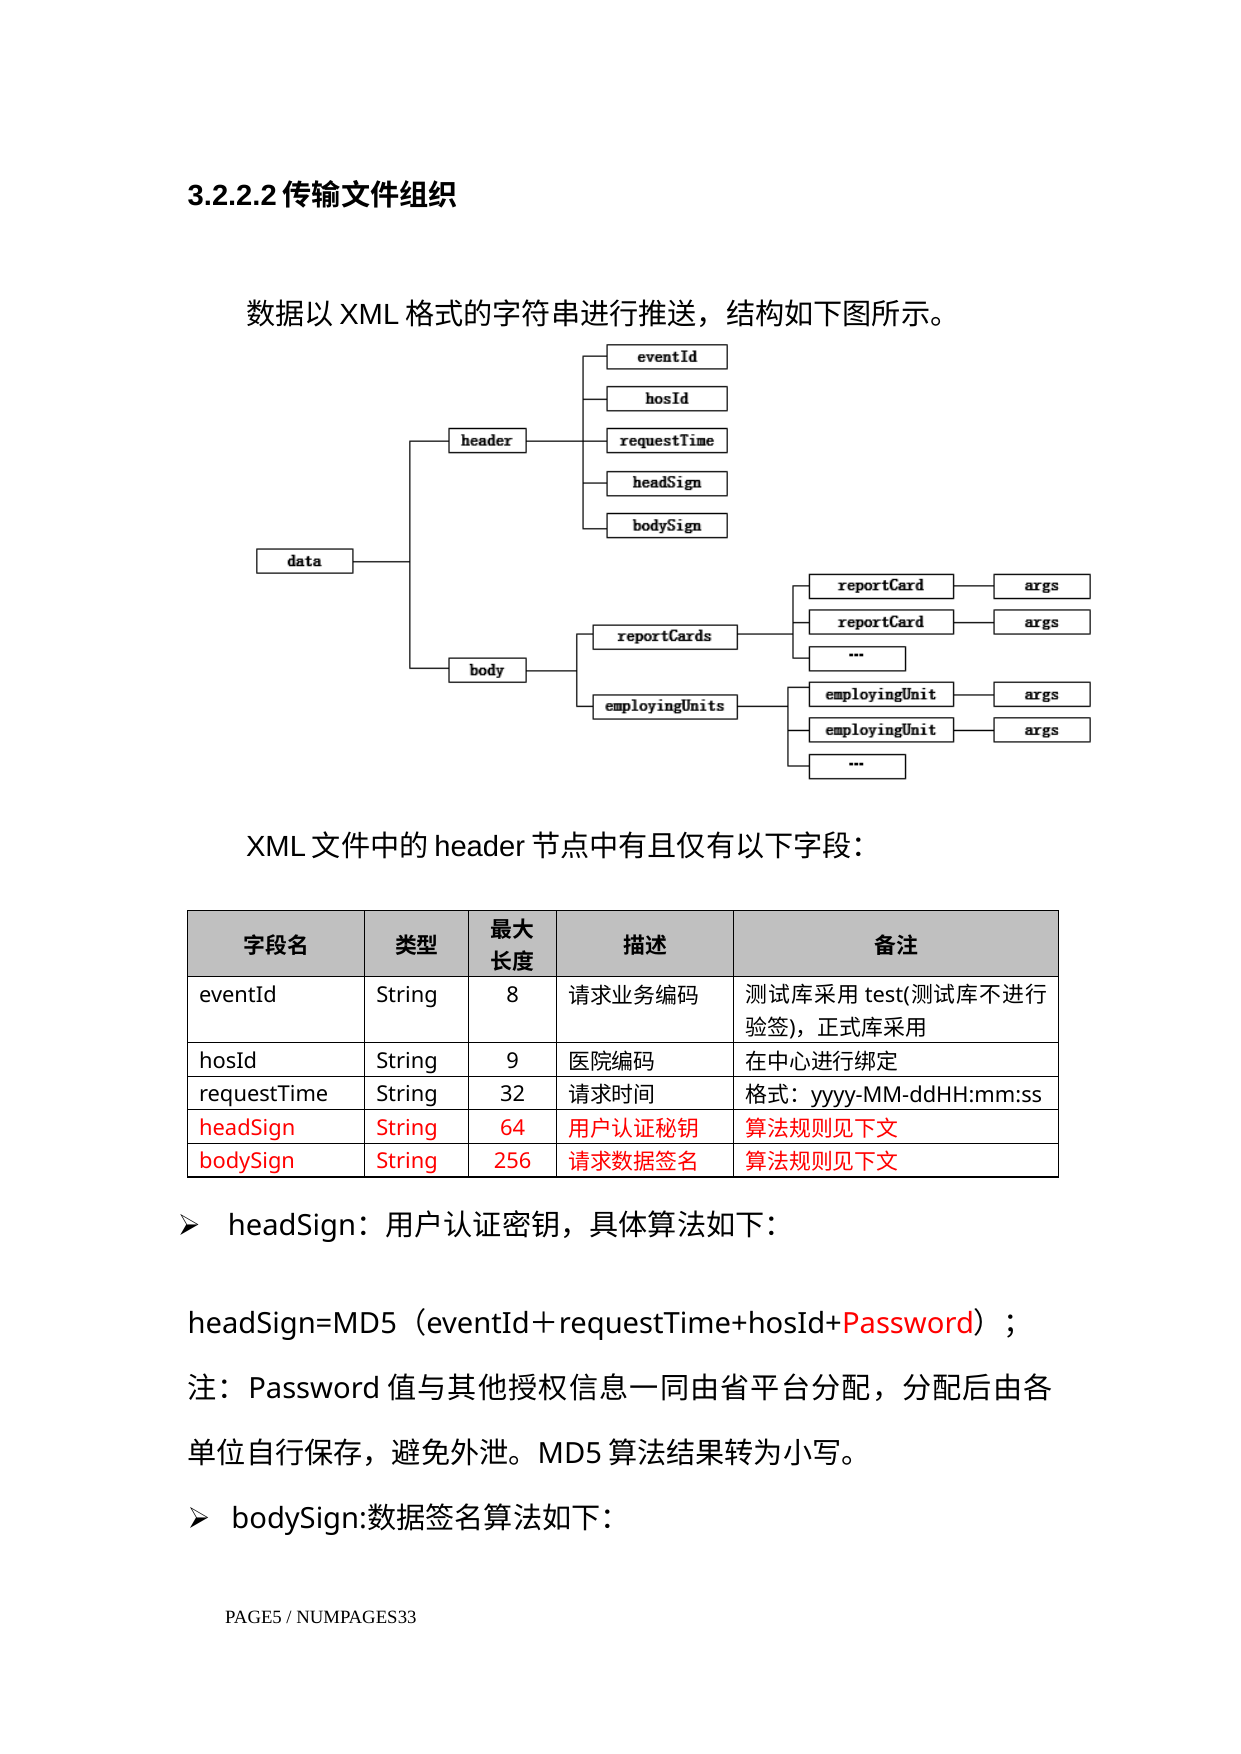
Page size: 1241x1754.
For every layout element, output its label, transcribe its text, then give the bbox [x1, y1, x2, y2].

table_header 类型 [365, 911, 468, 976]
table_cell headSign [188, 1110, 364, 1143]
table_cell 256 [469, 1144, 556, 1176]
table_cell 请求时间 [557, 1077, 733, 1109]
subtitle 3.2.2.2传输文件组织 [187, 160, 1053, 225]
table_header 描述 [557, 911, 733, 976]
list bodySign:数据签名算法如下： [187, 1483, 1053, 1548]
table_cell 测试库采用test(测试库不进行验签)，正式库采用 [734, 977, 1058, 1042]
table_cell 32 [469, 1077, 556, 1109]
table_cell 请求数据签名 [557, 1144, 733, 1176]
table_header 备注 [734, 911, 1058, 976]
text XML文件中的header节点中有且仅有以下字段： [187, 811, 1053, 876]
table_header 最大 长度 [469, 911, 556, 976]
table_cell hosId [188, 1043, 364, 1076]
table_cell 用户认证秘钥 [557, 1110, 733, 1143]
table_cell 9 [469, 1043, 556, 1076]
table_cell bodySign [188, 1144, 364, 1176]
picture [231, 343, 1096, 782]
table_cell String [365, 1110, 468, 1143]
table_cell 64 [469, 1110, 556, 1143]
table_cell String [365, 1043, 468, 1076]
table_cell 8 [469, 977, 556, 1042]
text headSign=MD5（eventId＋requestTime+hosId+Password）； [187, 1288, 1053, 1353]
table_cell String [365, 1077, 468, 1109]
table_cell requestTime [188, 1077, 364, 1109]
table_cell String [365, 977, 468, 1042]
table_cell eventId [188, 977, 364, 1042]
table_cell 算法规则见下文 [734, 1144, 1058, 1176]
list headSign：用户认证密钥，具体算法如下： [178, 1190, 1053, 1255]
table_cell String [365, 1144, 468, 1176]
table_cell 算法规则见下文 [734, 1110, 1058, 1143]
text 数据以XML格式的字符串进行推送，结构如下图所示。 [187, 279, 1053, 344]
table_cell 医院编码 [557, 1043, 733, 1076]
table_cell 在中心进行绑定 [734, 1043, 1058, 1076]
table_cell 请求业务编码 [557, 977, 733, 1042]
text 注：Password值与其他授权信息一同由省平台分配，分配后由各单位自行保存，避免外泄。MD5算法结果转为小写。 [187, 1353, 1053, 1483]
table_header 字段名 [188, 911, 364, 976]
table_cell 格式：yyyy-MM-ddHH:mm:ss [734, 1077, 1058, 1109]
